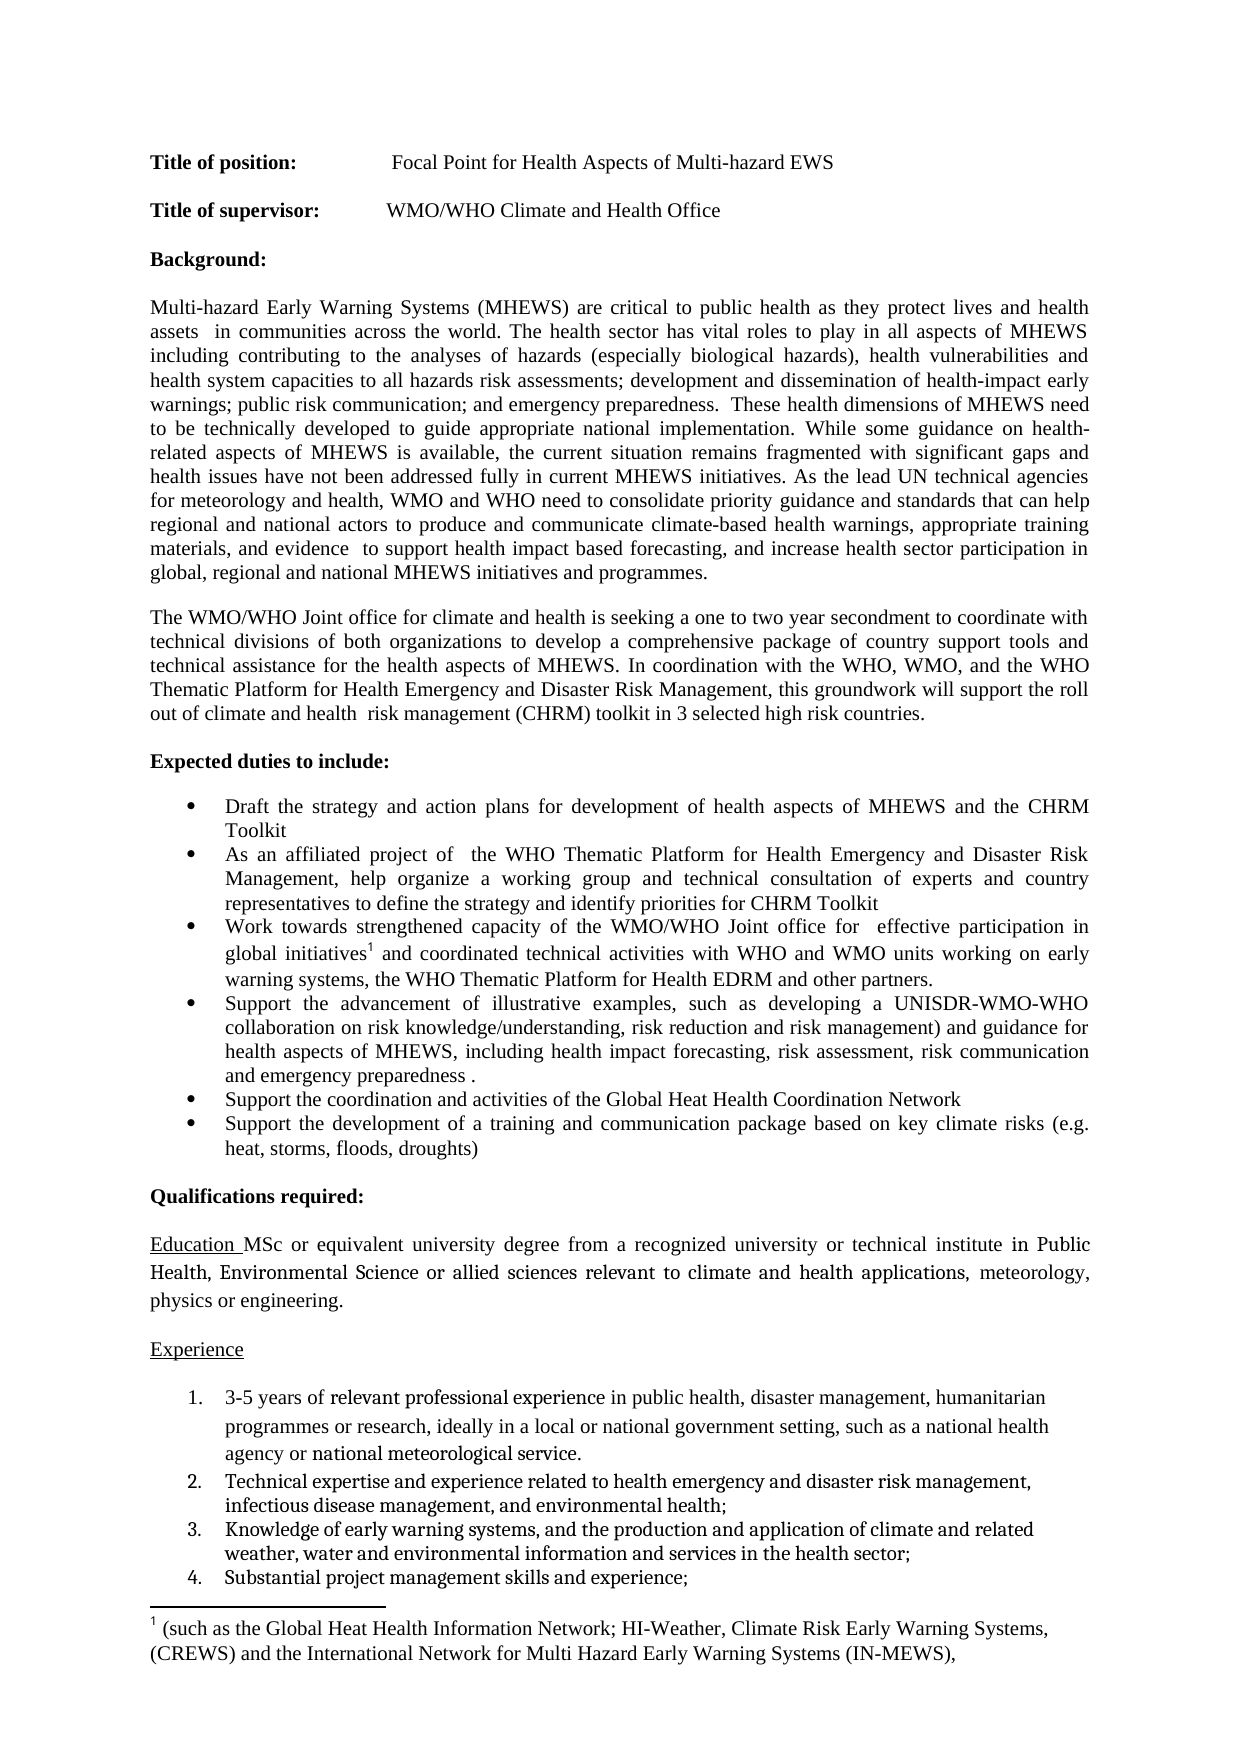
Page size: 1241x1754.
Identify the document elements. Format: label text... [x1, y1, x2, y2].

list Draft the strategy and action plans for development of health aspects of MHEWS and the CHRM Toolkit [187, 794, 1090, 842]
list As an affiliated project of the WHO Thematic Platform for Health Emergency and Disaster Risk Management, help organize a working group and technical consultation of experts and country representatives to define the strategy and identify priorities for CHRM Toolkit [187, 842, 1090, 914]
list Technical expertise and experience related to health emergency and disaster risk management, infectious disease management, and environmental health; [187, 1469, 1090, 1517]
text Education MSc or equivalent university degree from a recognized university or technical institute in Public Health, Environmental Science or allied sciences relevant to climate and health applications, meteorology, physics or engineering. [150, 1232, 1090, 1312]
text Qualifications required: [150, 1183, 1090, 1208]
list Knowledge of early warning systems, and the production and application of climate and related weather, water and environmental information and services in the health sector; [187, 1517, 1090, 1565]
text Title of position: Focal Point for Health Aspects of Multi-hazard EWS [150, 150, 1090, 174]
list Substantial project management skills and experience; [187, 1565, 1090, 1589]
list Support the development of a training and communication package based on key climate risks (e.g. heat, storms, floods, droughts) [187, 1111, 1090, 1159]
list Work towards strengthened capacity of the WMO/WHO Joint office for effective participation in global initiatives and coordinated technical activities with WHO and WMO units working on early warning systems, the WHO Thematic Platform for Health EDRM and other partners. [187, 914, 1090, 991]
list Support the advancement of illustrative examples, such as developing a UNISDR-WMO-WHO collaboration on risk knowledge/understanding, risk reduction and risk management) and guidance for health aspects of MHEWS, including health impact forecasting, risk assessment, risk communication and emergency preparedness . [187, 991, 1090, 1087]
text Background: [150, 247, 1090, 271]
text Multi-hazard Early Warning Systems (MHEWS) are critical to public health as they protect lives and health assets in communities across the world. The health sector has vital roles to play in all aspects of MHEWS including contributing to the analyses of hazards (especially biological hazards), health vulnerabilities and health system capacities to all hazards risk assessments; development and dissemination of health-impact early warnings; public risk communication; and emergency preparedness. These health dimensions of MHEWS need to be technically developed to guide appropriate national implementation. While some guidance on health-related aspects of MHEWS is available, the current situation remains fragmented with significant gaps and health issues have not been addressed fully in current MHEWS initiatives. As the lead UN technical agencies for meteorology and health, WMO and WHO need to consolidate priority guidance and standards that can help regional and national actors to produce and communicate climate-based health warnings, appropriate training materials, and evidence to support health impact based forecasting, and increase health sector participation in global, regional and national MHEWS initiatives and programmes. [150, 295, 1090, 584]
list 3-5 years of relevant professional experience in public health, disaster management, humanitarian programmes or research, ideally in a local or national government setting, such as a national health agency or national meteorological service. [187, 1385, 1090, 1466]
text Title of supervisor: WMO/WHO Climate and Health Office [150, 198, 1090, 222]
list Support the coordination and activities of the Global Heat Health Coordination Network [187, 1087, 1090, 1111]
text Expected duties to include: [150, 749, 1090, 773]
text Experience [150, 1337, 1090, 1361]
text The WMO/WHO Joint office for climate and health is seeking a one to two year secondment to coordinate with technical divisions of both organizations to develop a comprehensive package of country support tools and technical assistance for the health aspects of MHEWS. In coordination with the WHO, WMO, and the WHO Thematic Platform for Health Emergency and Disaster Risk Management, this groundwork will support the roll out of climate and health risk management (CHRM) toolkit in 3 selected high risk countries. [150, 605, 1090, 725]
